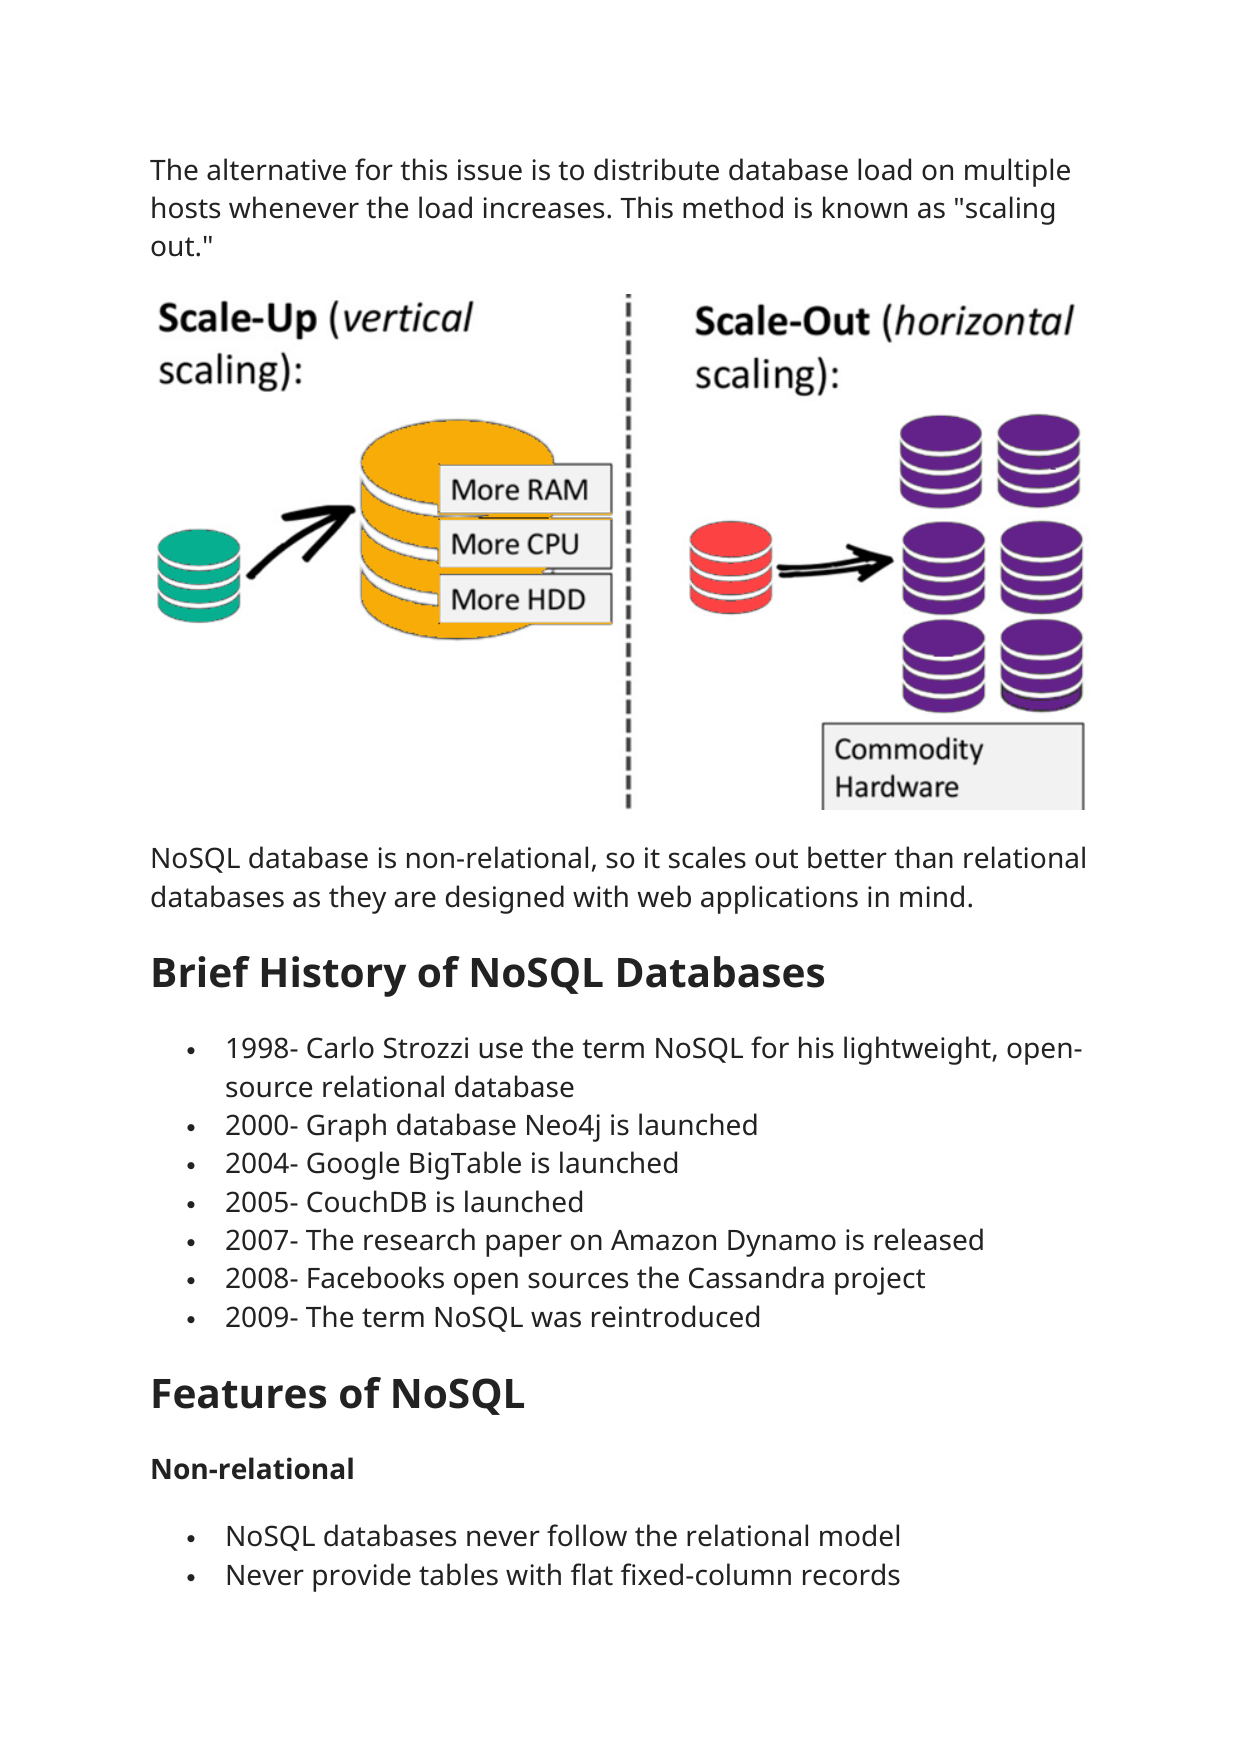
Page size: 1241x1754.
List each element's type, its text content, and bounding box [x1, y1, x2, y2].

list 2007- The research paper on Amazon Dynamo is released [187, 1221, 1090, 1259]
list 2005- CouchDB is launched [187, 1182, 1090, 1221]
list 2004- Google BigTable is launched [187, 1144, 1090, 1182]
list 1998- Carlo Strozzi use the term NoSQL for his lightweight, open-source relational database [187, 1029, 1090, 1106]
list 2008- Facebooks open sources the Cassandra project [187, 1259, 1090, 1297]
list NoSQL databases never follow the relational model [187, 1517, 1090, 1555]
text Features of NoSQL [150, 1365, 1090, 1420]
text Brief History of NoSQL Databases [150, 944, 1090, 1000]
list Never provide tables with flat fixed-column records [187, 1555, 1090, 1593]
text NoSQL database is non-relational, so it scales out better than relational databases as they are designed with web applications in mind. [150, 838, 1090, 915]
list 2009- The term NoSQL was reintroduced [187, 1297, 1090, 1336]
list 2000- Graph database Neo4j is launched [187, 1106, 1090, 1144]
text Non-relational [150, 1449, 1090, 1487]
picture [150, 294, 1091, 810]
text The alternative for this issue is to distribute database load on multiple hosts whenever the load increases. This method is known as "scaling out." [150, 150, 1090, 265]
